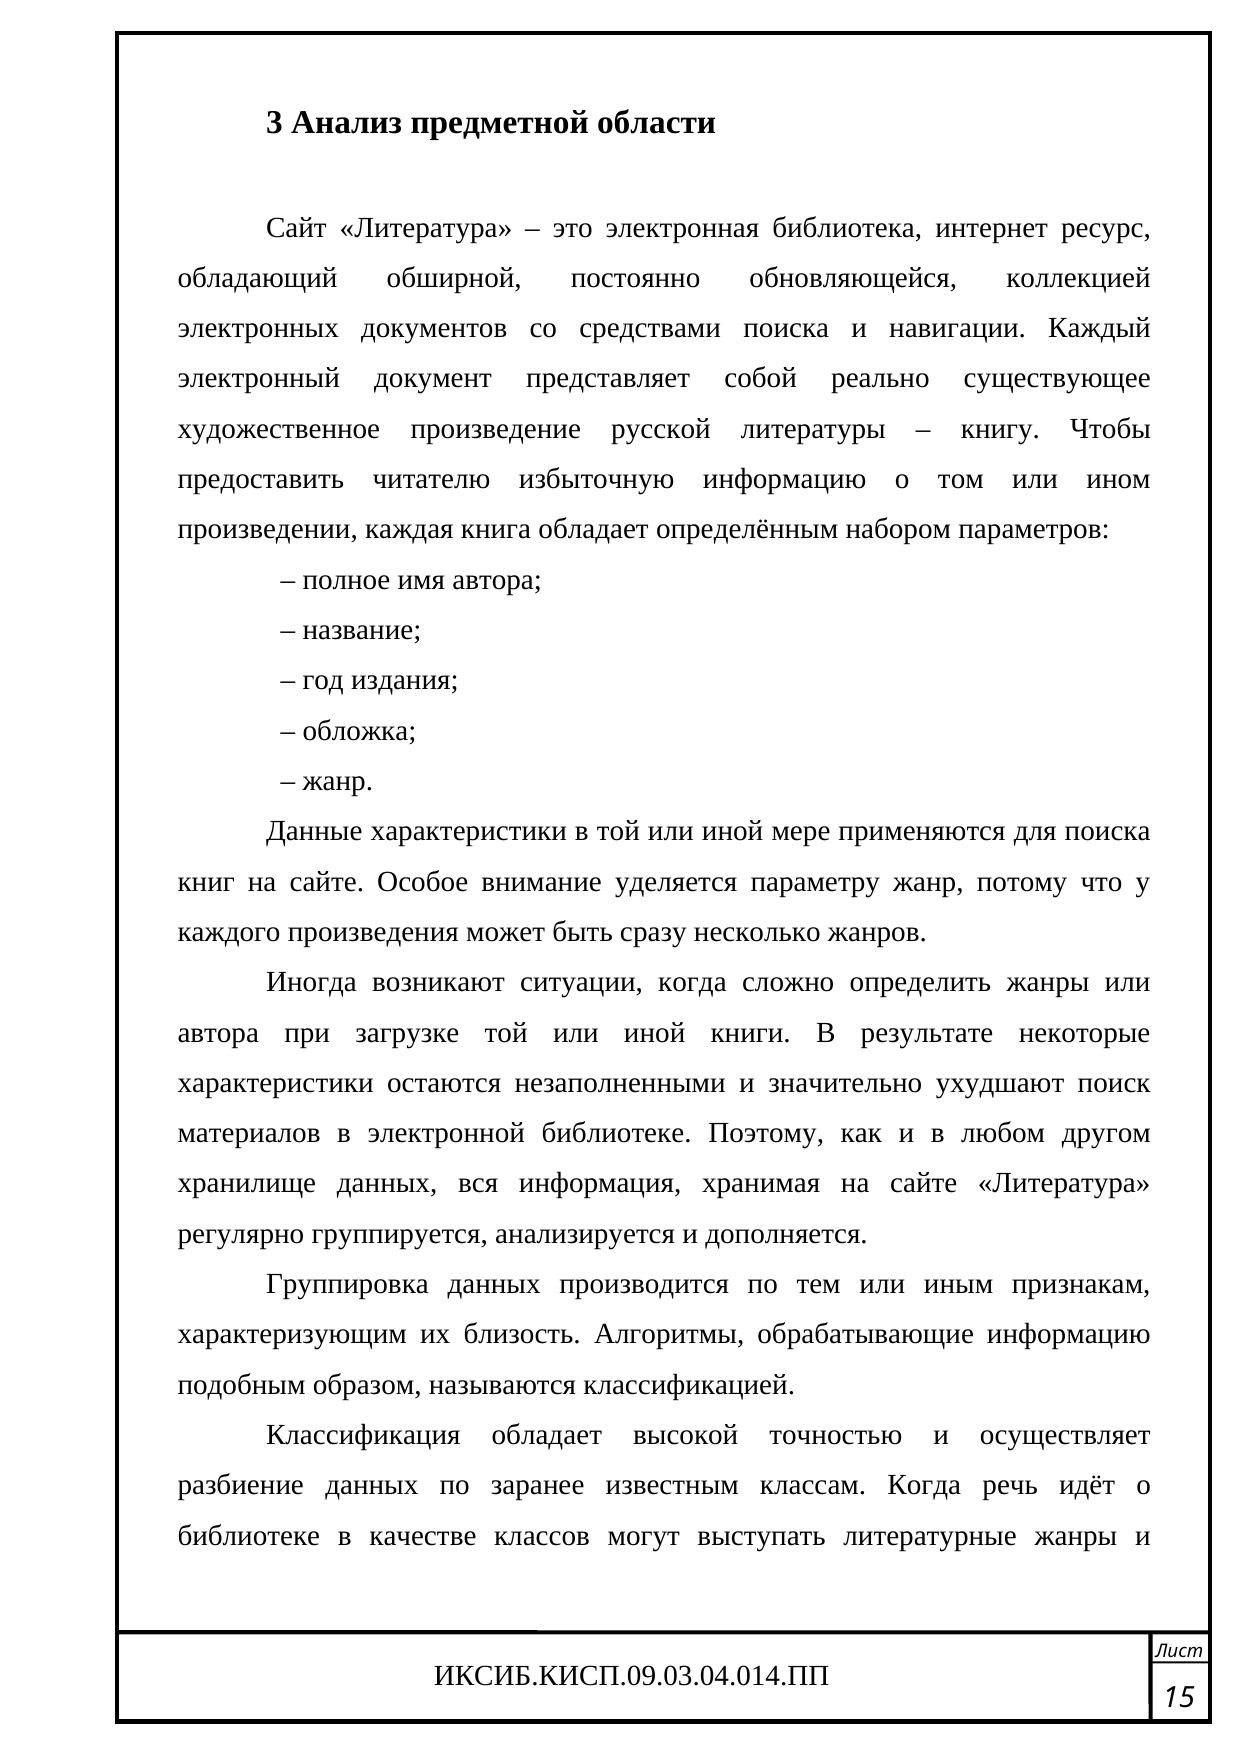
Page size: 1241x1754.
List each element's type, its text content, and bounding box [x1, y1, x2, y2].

text Данные характеристики в той или иной мере применяются для поиска книг на сайте. Особое внимание уделяется параметру жанр, потому что у каждого произведения может быть сразу несколько жанров. [177, 813, 1152, 948]
text – полное имя автора; [177, 562, 1152, 595]
text – название; [177, 612, 1152, 646]
text Иногда возникают ситуации, когда сложно определить жанры или автора при загрузке той или иной книги. В результате некоторые характеристики остаются незаполненными и значительно ухудшают поиск материалов в электронной библиотеке. Поэтому, как и в любом другом хранилище данных, вся информация, хранимая на сайте «Литература» регулярно группируется, анализируется и дополняется. [177, 964, 1152, 1249]
list 3 Анализ предметной области [177, 102, 1152, 140]
text Группировка данных производится по тем или иным признакам, характеризующим их близость. Алгоритмы, обрабатывающие информацию подобным образом, называются классификацией. [177, 1266, 1152, 1400]
text – обложка; [177, 713, 1152, 746]
text Сайт «Литература» – это электронная библиотека, интернет ресурс, обладающий обширной, постоянно обновляющейся, коллекцией электронных документов со средствами поиска и навигации. Каждый электронный документ представляет собой реально существующее художественное произведение русской литературы – книгу. Чтобы предоставить читателю избыточную информацию о том или ином произведении, каждая книга обладает определённым набором параметров: [177, 210, 1152, 545]
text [177, 1417, 1152, 1551]
text – жанр. [177, 763, 1152, 797]
text – год издания; [177, 662, 1152, 696]
